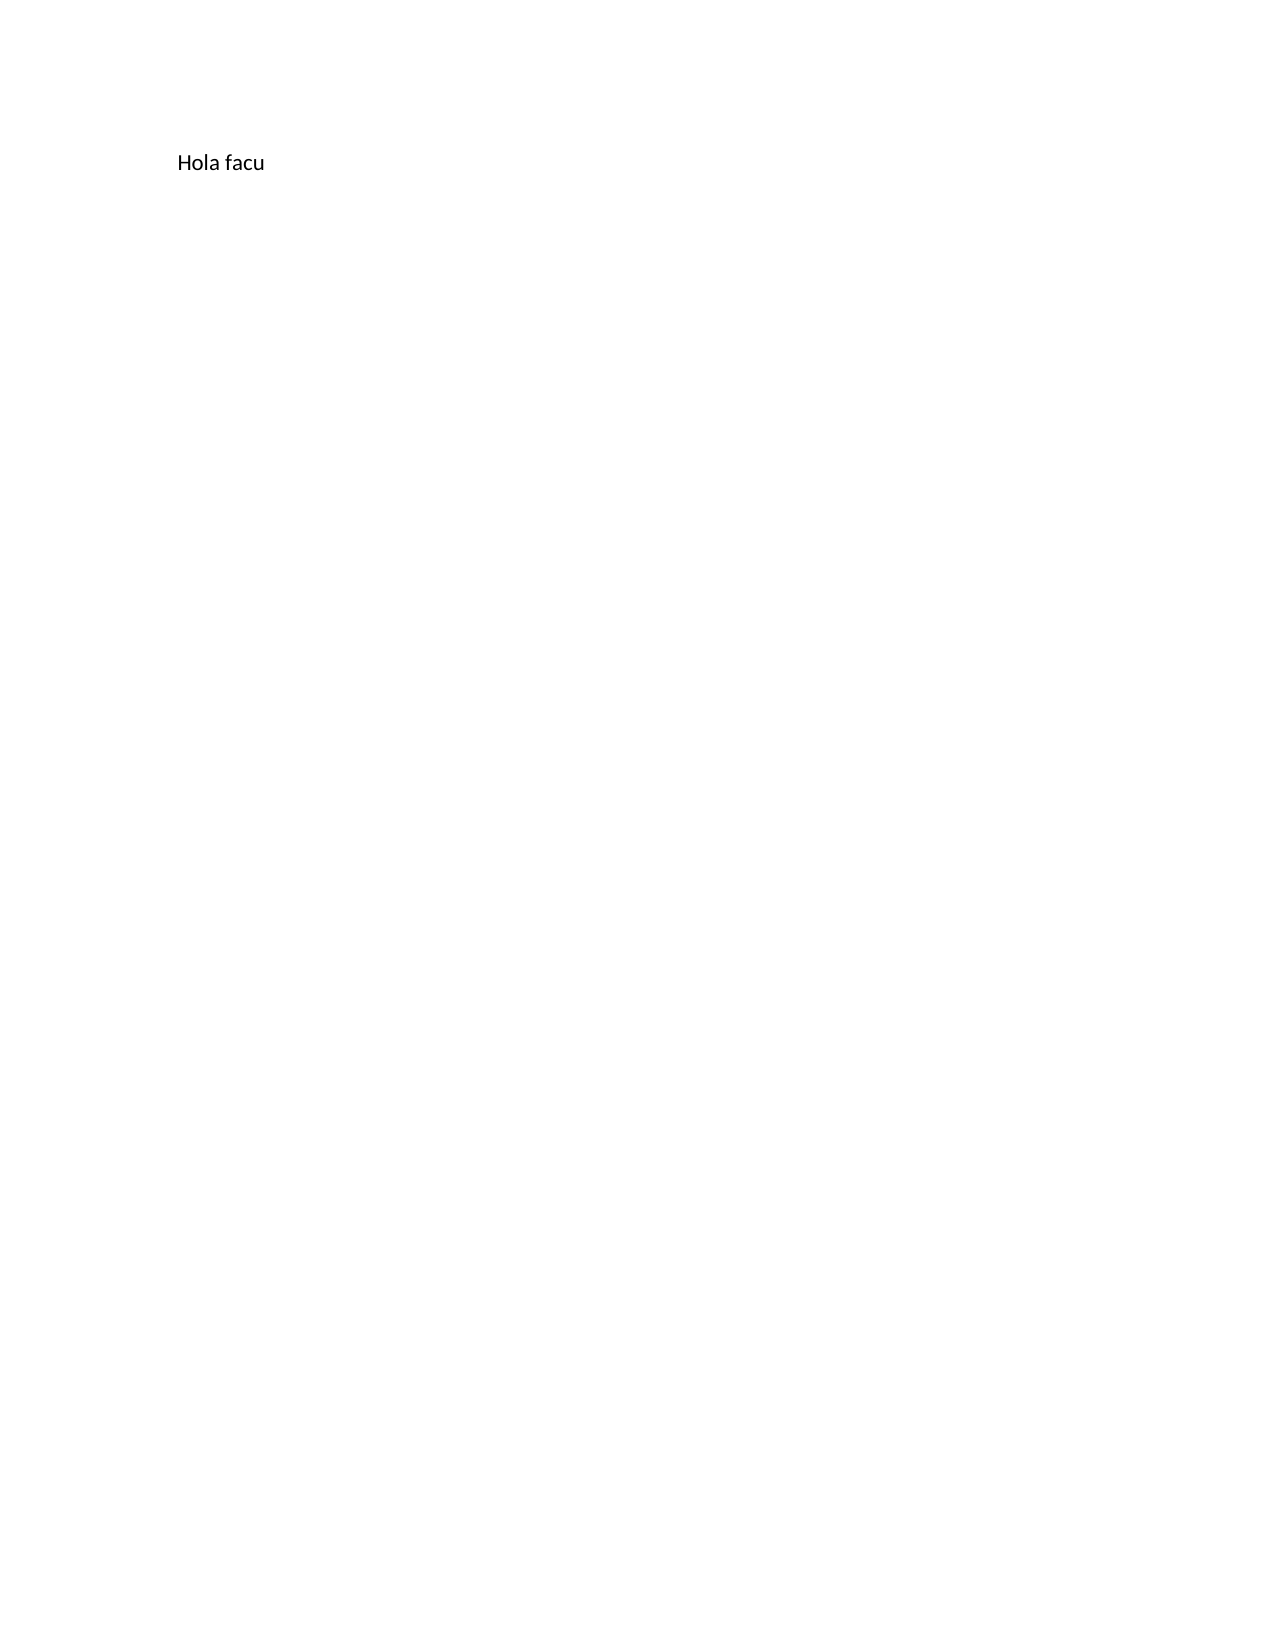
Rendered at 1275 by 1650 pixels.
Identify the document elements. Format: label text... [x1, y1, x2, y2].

text Hola facu [177, 148, 1098, 176]
